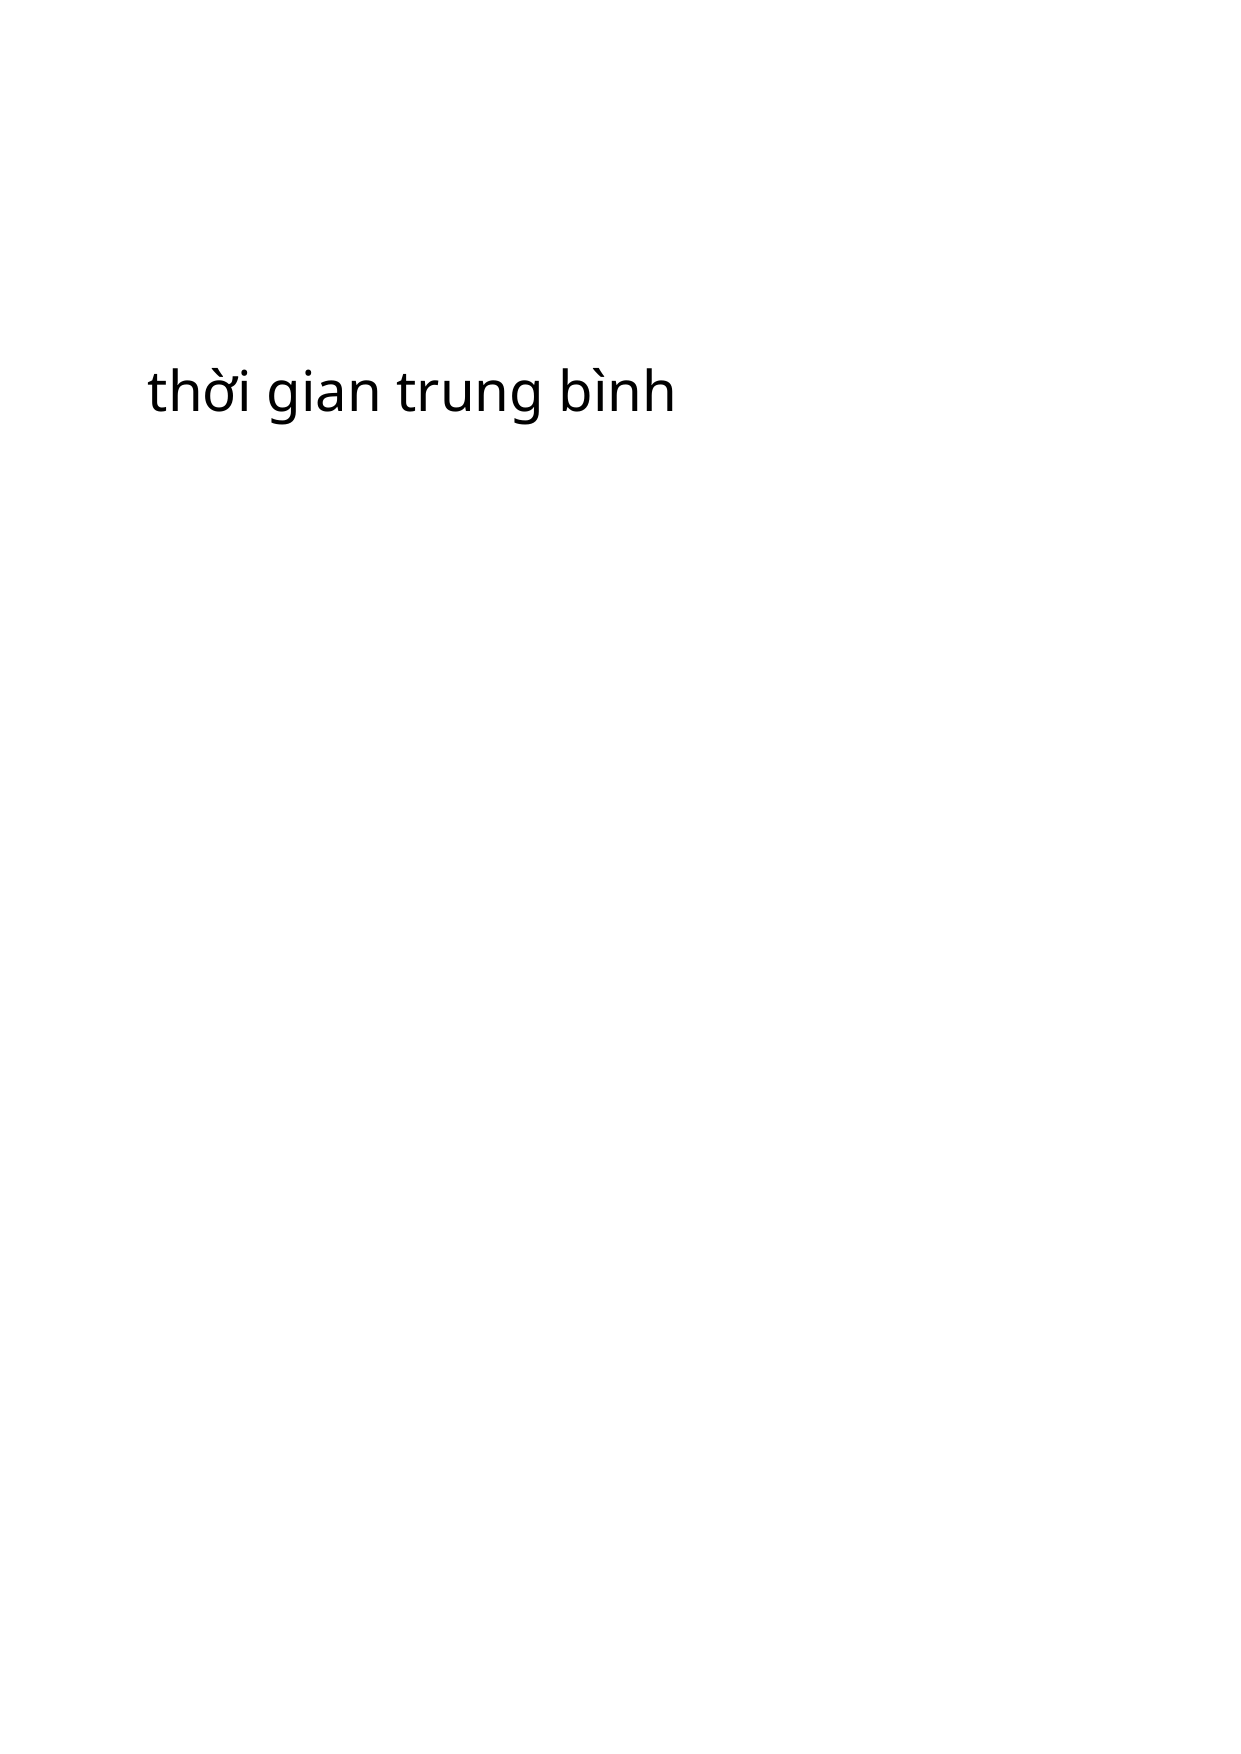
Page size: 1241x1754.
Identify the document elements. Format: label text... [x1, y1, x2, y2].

text thời gian trung bình [148, 352, 1122, 428]
